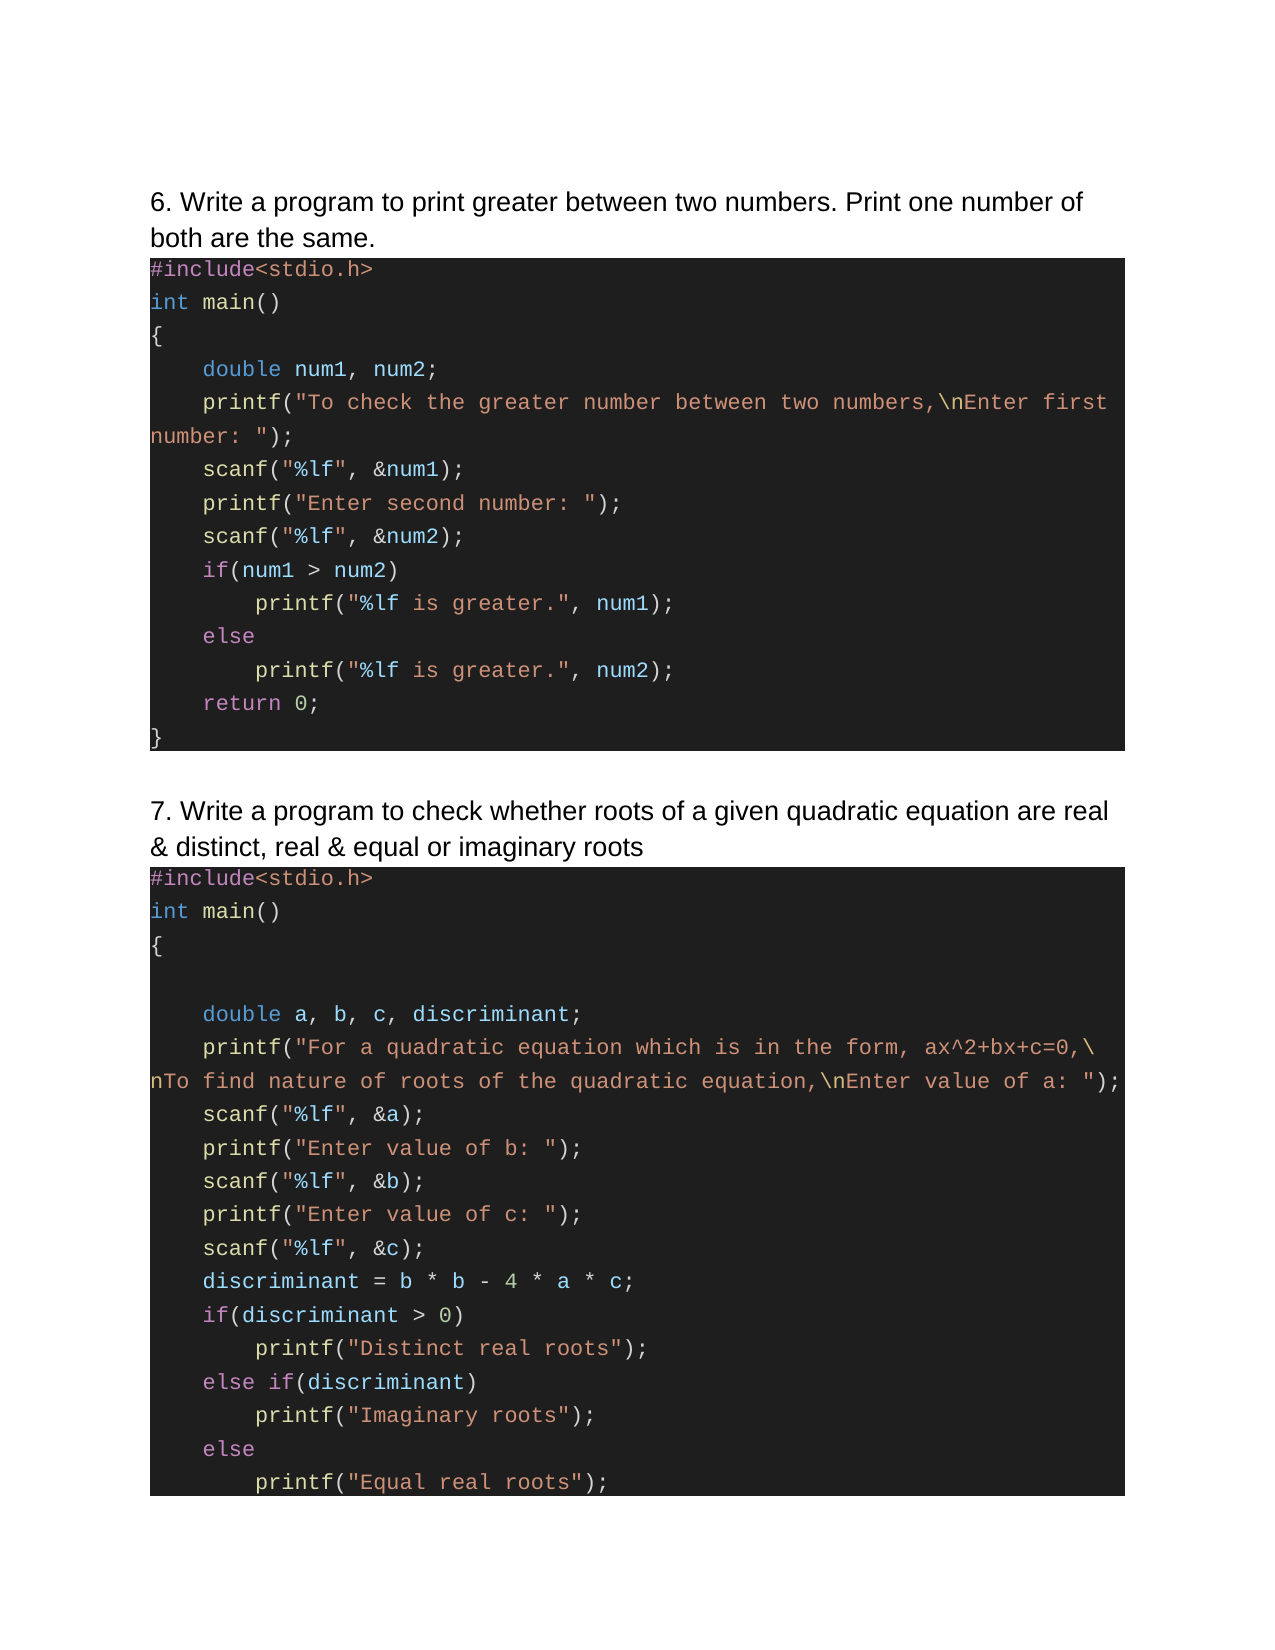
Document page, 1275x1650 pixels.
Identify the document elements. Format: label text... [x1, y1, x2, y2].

text { [150, 934, 1125, 959]
text scanf("%lf", &b); [150, 1170, 1125, 1195]
text scanf("%lf", &a); [150, 1103, 1125, 1128]
text printf("%lf is greater.", num1); [150, 592, 1125, 617]
text printf("Equal real roots"); [150, 1471, 1125, 1496]
text double num1, num2; [150, 358, 1125, 383]
text printf("Enter value of b: "); [150, 1137, 1125, 1162]
text 7. Write a program to check whether roots of a given quadratic equation are real & distinct, real & equal or imaginary roots [150, 795, 1125, 862]
text printf("Enter second number: "); [150, 492, 1125, 517]
text #include<stdio.h> [150, 867, 1125, 892]
text int main() [150, 291, 1125, 316]
text if(num1 > num2) [150, 559, 1125, 583]
text scanf("%lf", &num1); [150, 458, 1125, 483]
text printf("Distinct real roots"); [150, 1337, 1125, 1362]
text else [150, 626, 1125, 650]
text if(discriminant > 0) [150, 1304, 1125, 1329]
text discriminant = b * b - 4 * a * c; [150, 1271, 1125, 1295]
text scanf("%lf", &num2); [150, 525, 1125, 550]
text 6. Write a program to print greater between two numbers. Print one number of both are the same. [150, 186, 1125, 253]
text scanf("%lf", &c); [150, 1237, 1125, 1262]
text int main() [150, 901, 1125, 925]
text return 0; [150, 692, 1125, 717]
text { [150, 325, 1125, 349]
text else if(discriminant) [150, 1371, 1125, 1396]
text printf("%lf is greater.", num2); [150, 659, 1125, 684]
text printf("Imaginary roots"); [150, 1404, 1125, 1429]
text printf("For a quadratic equation which is in the form, ax^2+bx+c=0,\nTo find nature of roots of the quadratic equation,\nEnter value of a: "); [150, 1036, 1125, 1095]
text double a, b, c, discriminant; [150, 1003, 1125, 1028]
text #include<stdio.h> [150, 258, 1125, 283]
text } [150, 726, 1125, 751]
text printf("To check the greater number between two numbers,\nEnter first number: "); [150, 392, 1125, 450]
text else [150, 1438, 1125, 1462]
text printf("Enter value of c: "); [150, 1204, 1125, 1228]
